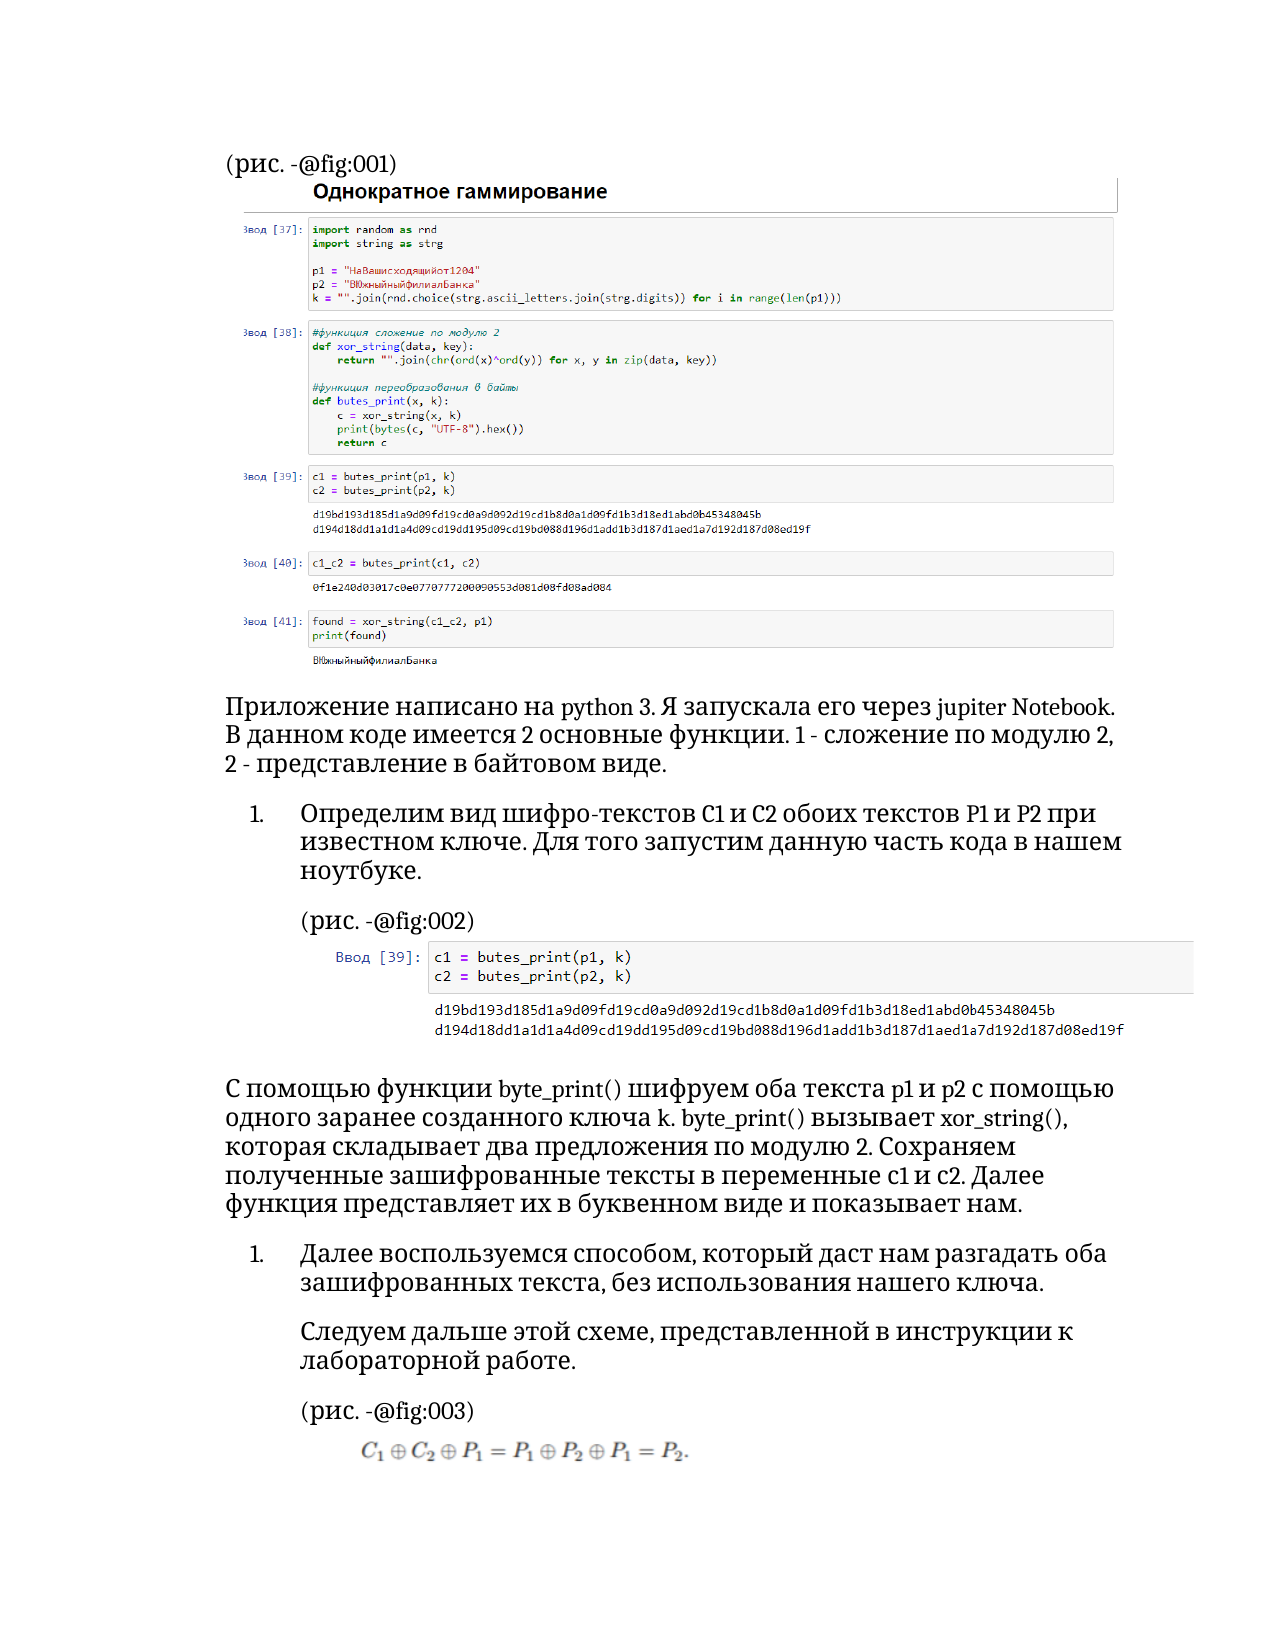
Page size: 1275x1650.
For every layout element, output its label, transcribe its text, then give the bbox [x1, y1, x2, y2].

list С помощью функции byte_print() шифруем оба текста p1 и p2 с помощью одного заранее созданного ключа k. byte_print() вызывает xor_string(), которая складывает два предложения по модулю 2. Сохраняем полученные зашифрованные тексты в переменные с1 и с2. Далее функция представляет их в буквенном виде и показывает нам. [175, 1075, 1125, 1219]
list Определим вид шифро-текстов C1 и C2 обоих текстов P1 и P2 при известном ключе. Для того запустим данную часть кода в нашем ноутбуке. [250, 799, 1125, 886]
picture [318, 1425, 726, 1479]
picture [318, 935, 1194, 1055]
list Приложение написано на python 3. Я запускала его через jupiter Notebook. В данном коде имеется 2 основные функции. 1 - сложение по модулю 2, 2 - представление в байтовом виде. [175, 692, 1125, 779]
list Далее воспользуемся способом, который даст нам разгадать оба зашифрованных текста, без использования нашего ключа. [250, 1240, 1125, 1297]
list Следуем дальше этой схеме, представленной в инструкции к лабораторной работе. [250, 1318, 1125, 1376]
picture [243, 178, 1119, 672]
